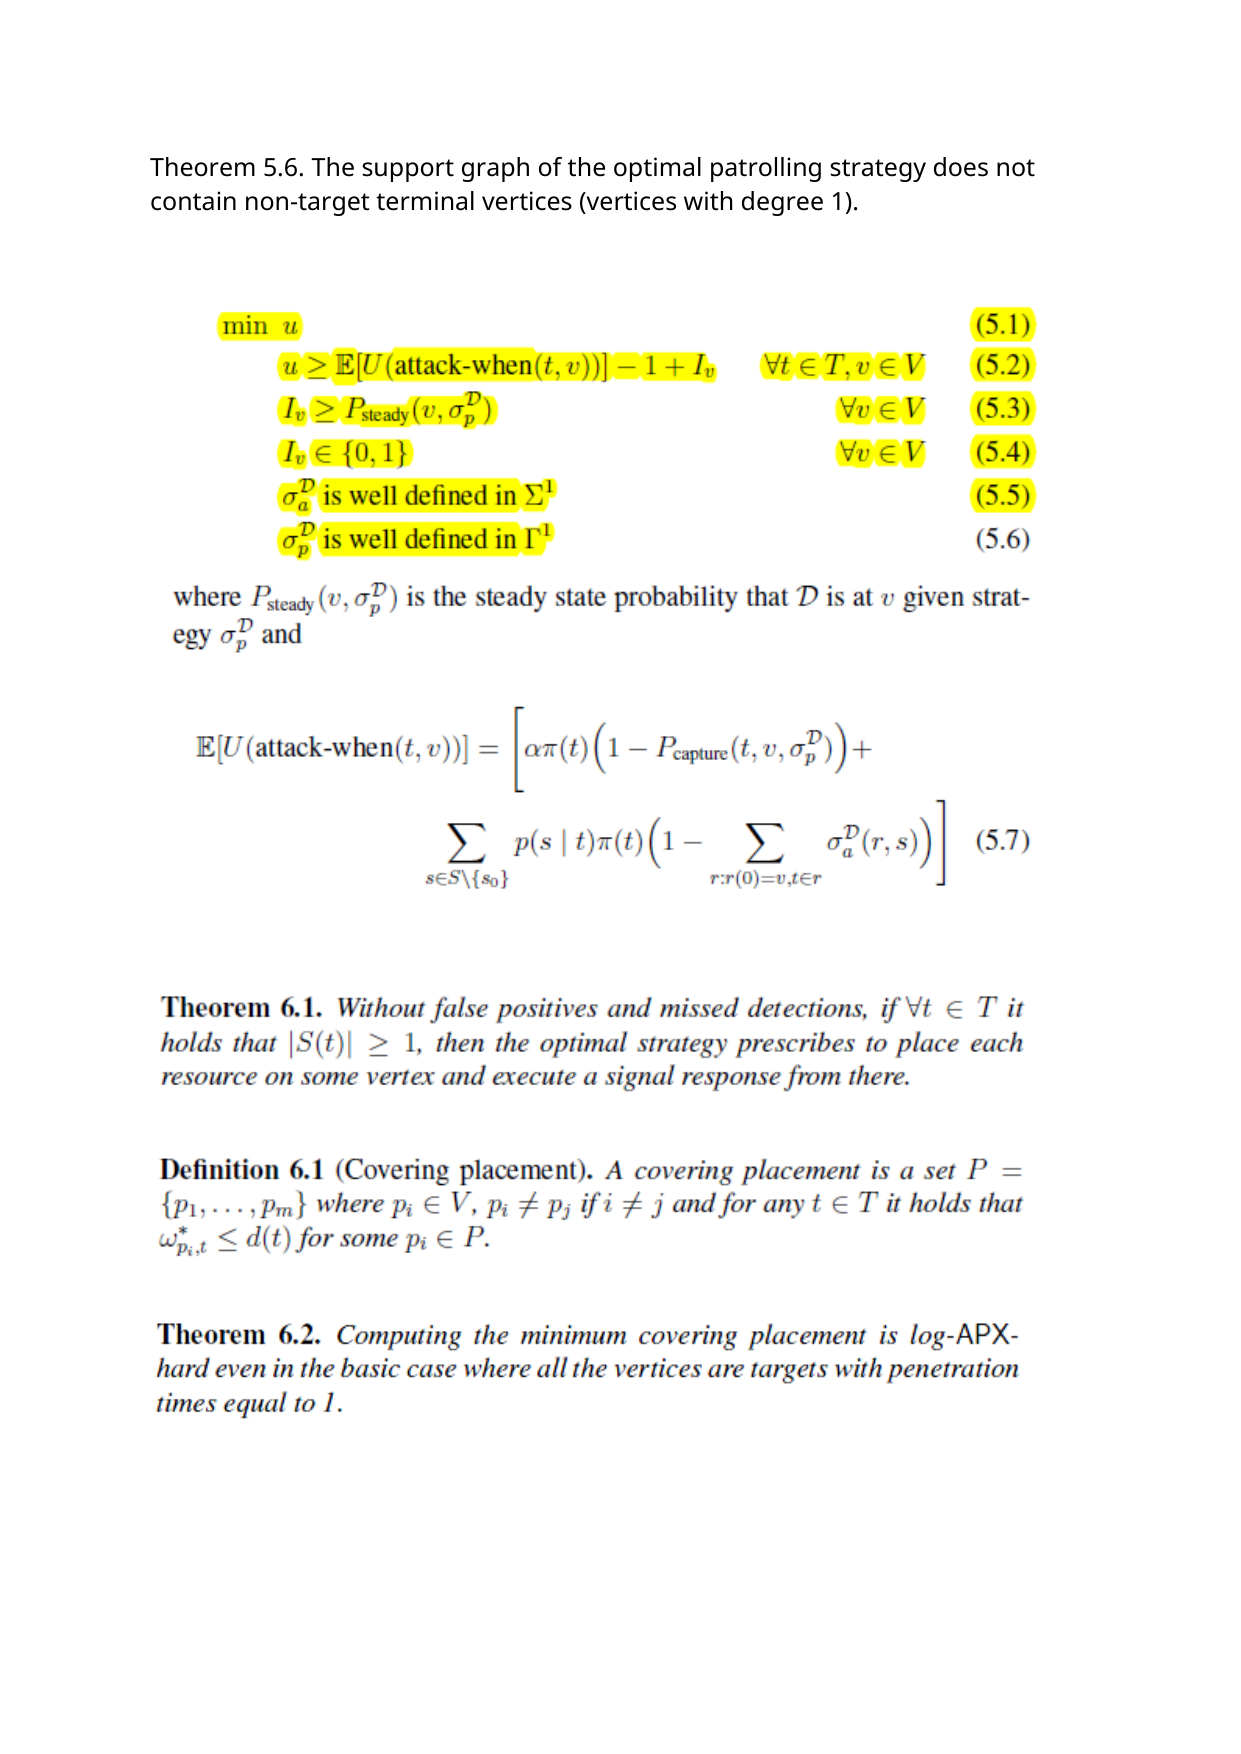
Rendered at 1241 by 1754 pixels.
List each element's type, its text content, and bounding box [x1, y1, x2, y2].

picture [150, 1137, 1064, 1275]
text Theorem 5.6. The support graph of the optimal patrolling strategy does not contain non-target terminal vertices (vertices with degree 1). [150, 150, 1090, 218]
picture [150, 973, 1061, 1104]
picture [150, 286, 1091, 906]
picture [150, 1308, 1046, 1431]
